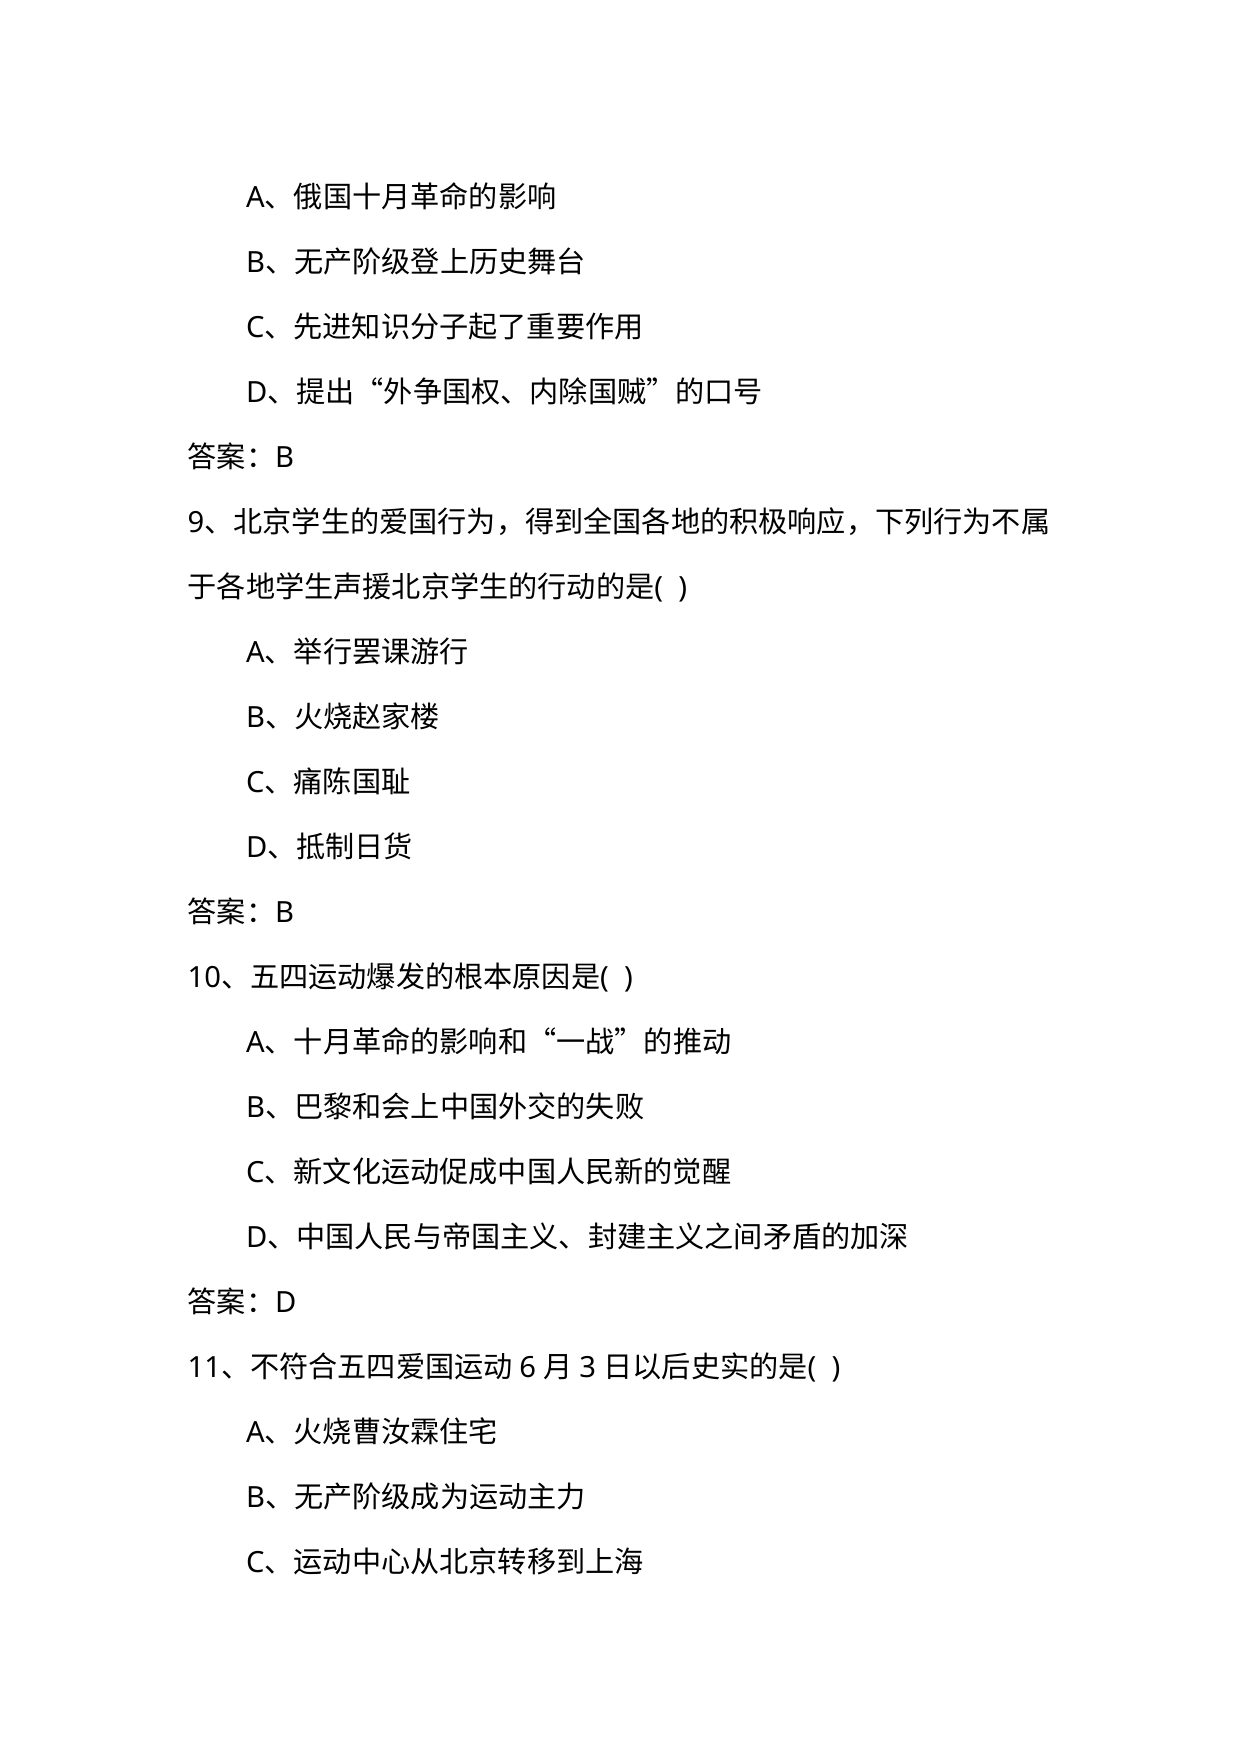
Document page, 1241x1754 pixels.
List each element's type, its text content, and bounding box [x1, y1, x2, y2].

text D、中国人民与帝国主义、封建主义之间矛盾的加深 [187, 1202, 1053, 1267]
text A、火烧曹汝霖住宅 B、无产阶级成为运动主力 [246, 1397, 1053, 1527]
text D、抵制日货 [187, 812, 1053, 877]
text B、巴黎和会上中国外交的失败 [187, 1072, 1053, 1137]
text 11、不符合五四爱国运动 6 月 3 日以后史实的是( ) [187, 1332, 1053, 1397]
text C、新文化运动促成中国人民新的觉醒 [187, 1137, 1053, 1202]
text B、无产阶级登上历史舞台 C、先进知识分子起了重要作用 [246, 227, 1053, 357]
text 答案：B [187, 422, 1053, 487]
text 答案：D [187, 1267, 1053, 1332]
text 10、五四运动爆发的根本原因是( ) [187, 942, 1053, 1007]
text C、运动中心从北京转移到上海 [187, 1527, 1053, 1592]
text B、火烧赵家楼 [187, 682, 1053, 747]
text 答案：B [187, 877, 1053, 942]
text A、十月革命的影响和“一战”的推动 [187, 1007, 1053, 1072]
text A、举行罢课游行 [187, 617, 1053, 682]
text 9、北京学生的爱国行为，得到全国各地的积极响应，下列行为不属于各地学生声援北京学生的行动的是( ) [187, 487, 1053, 617]
text A、俄国十月革命的影响 [187, 162, 1053, 227]
text D、提出“外争国权、内除国贼”的口号 [187, 357, 1053, 422]
text C、痛陈国耻 [187, 747, 1053, 812]
